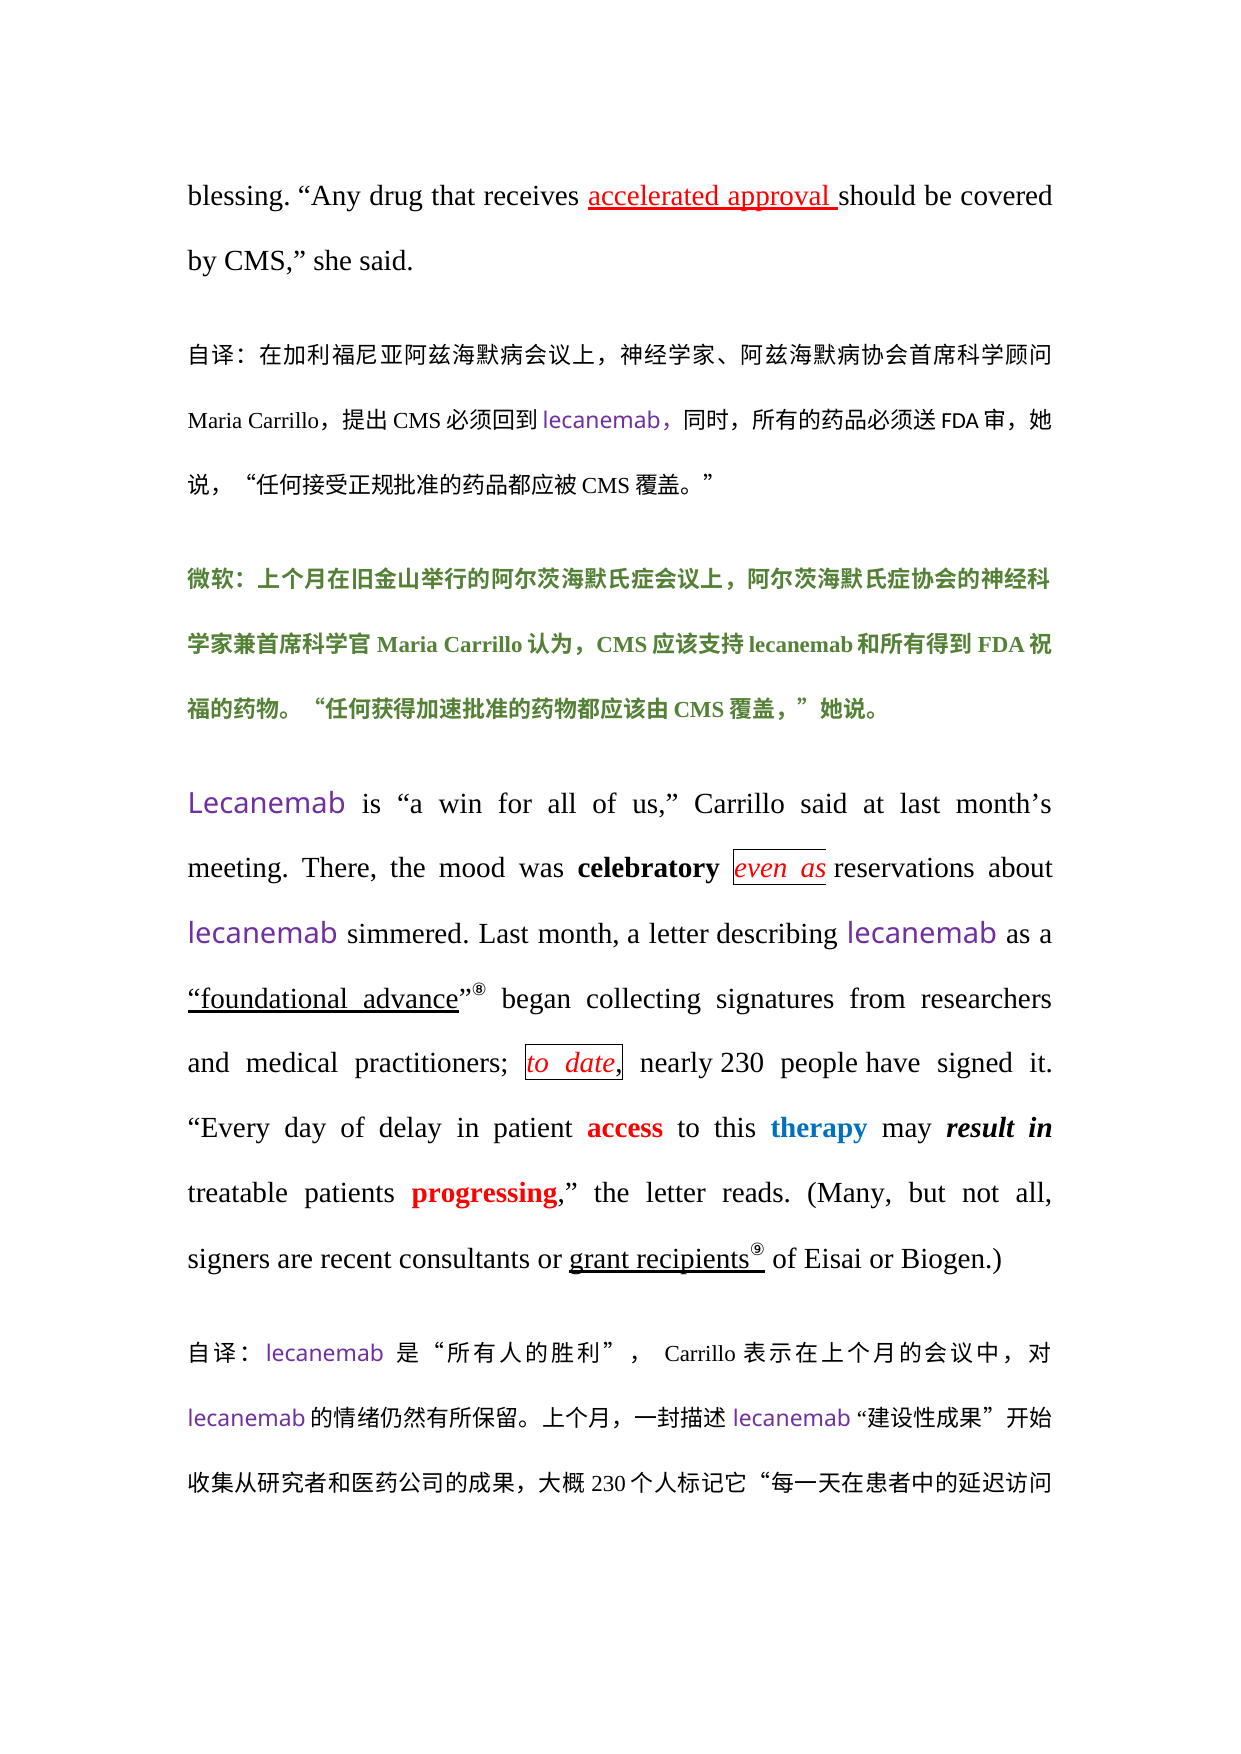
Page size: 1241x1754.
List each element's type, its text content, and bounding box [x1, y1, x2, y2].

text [187, 1319, 1053, 1514]
text 微软：上个月在旧金山举行的阿尔茨海默氏症会议上，阿尔茨海默氏症协会的神经科学家兼首席科学官Maria Carrillo认为，CMS应该支持lecanemab和所有得到FDA祝福的药物。“任何获得加速批准的药物都应该由CMS覆盖，”她说。 [187, 545, 1053, 740]
text 自译：在加利福尼亚阿兹海默病会议上，神经学家、阿兹海默病协会首席科学顾问Maria Carrillo，提出CMS必须回到lecanemab，同时，所有的药品必须送FDA审，她说，“任何接受正规批准的药品都应被CMS覆盖。” [187, 321, 1053, 516]
text Lecanemab is “a win for all of us,” Carrillo said at last month’s meeting. There, the mood was celebratory even as reservations about lecanemab simmered. Last month, a letter describing lecanemab as a “foundational advance”⑧ began collecting signatures from researchers and medical practitioners; to date, nearly 230 people have signed it. “Every day of delay in patient access to this therapy may result in treatable patients progressing,” the letter reads. (Many, but not all, signers are recent consultants or grant recipients⑨ of Eisai or Biogen.) [187, 769, 1053, 1289]
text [187, 162, 1053, 292]
